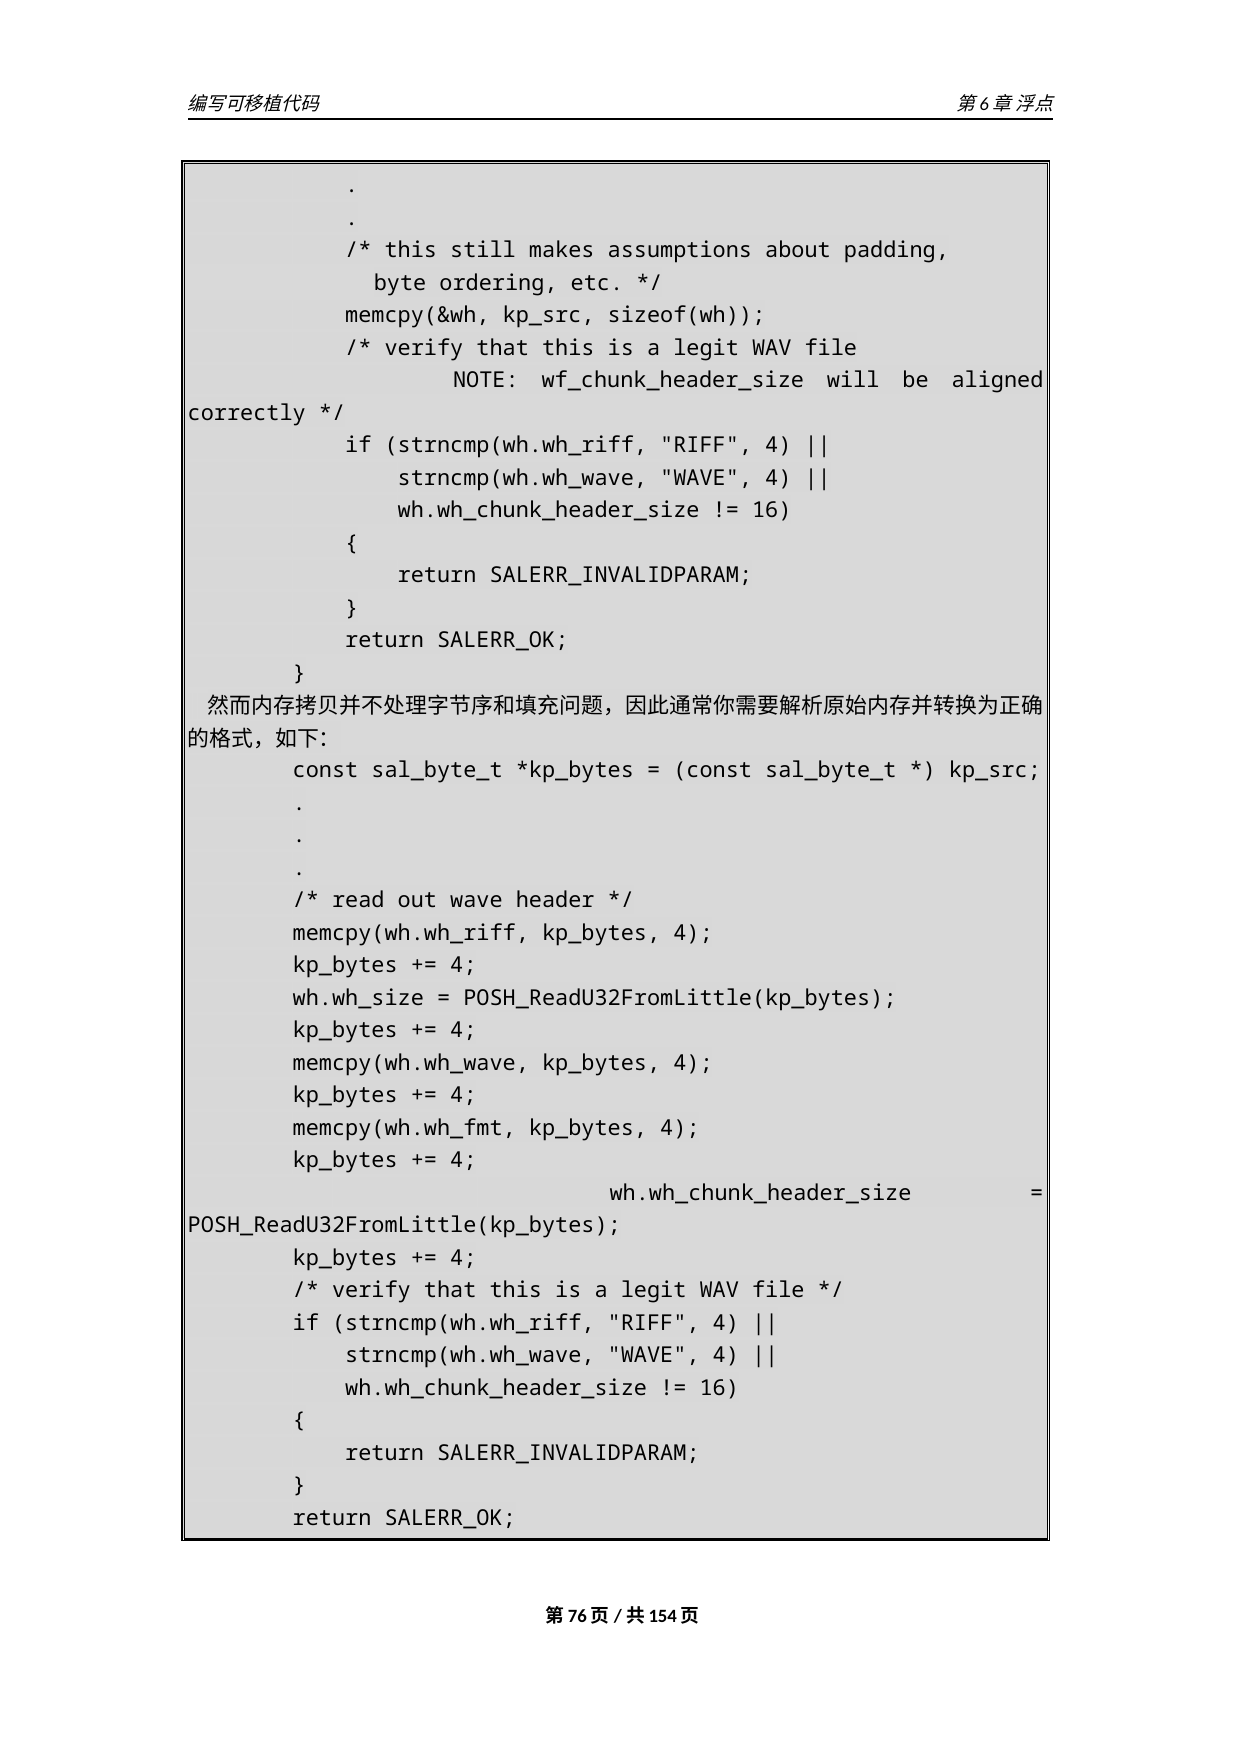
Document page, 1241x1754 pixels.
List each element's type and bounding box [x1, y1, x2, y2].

table_header [185, 164, 1047, 1538]
